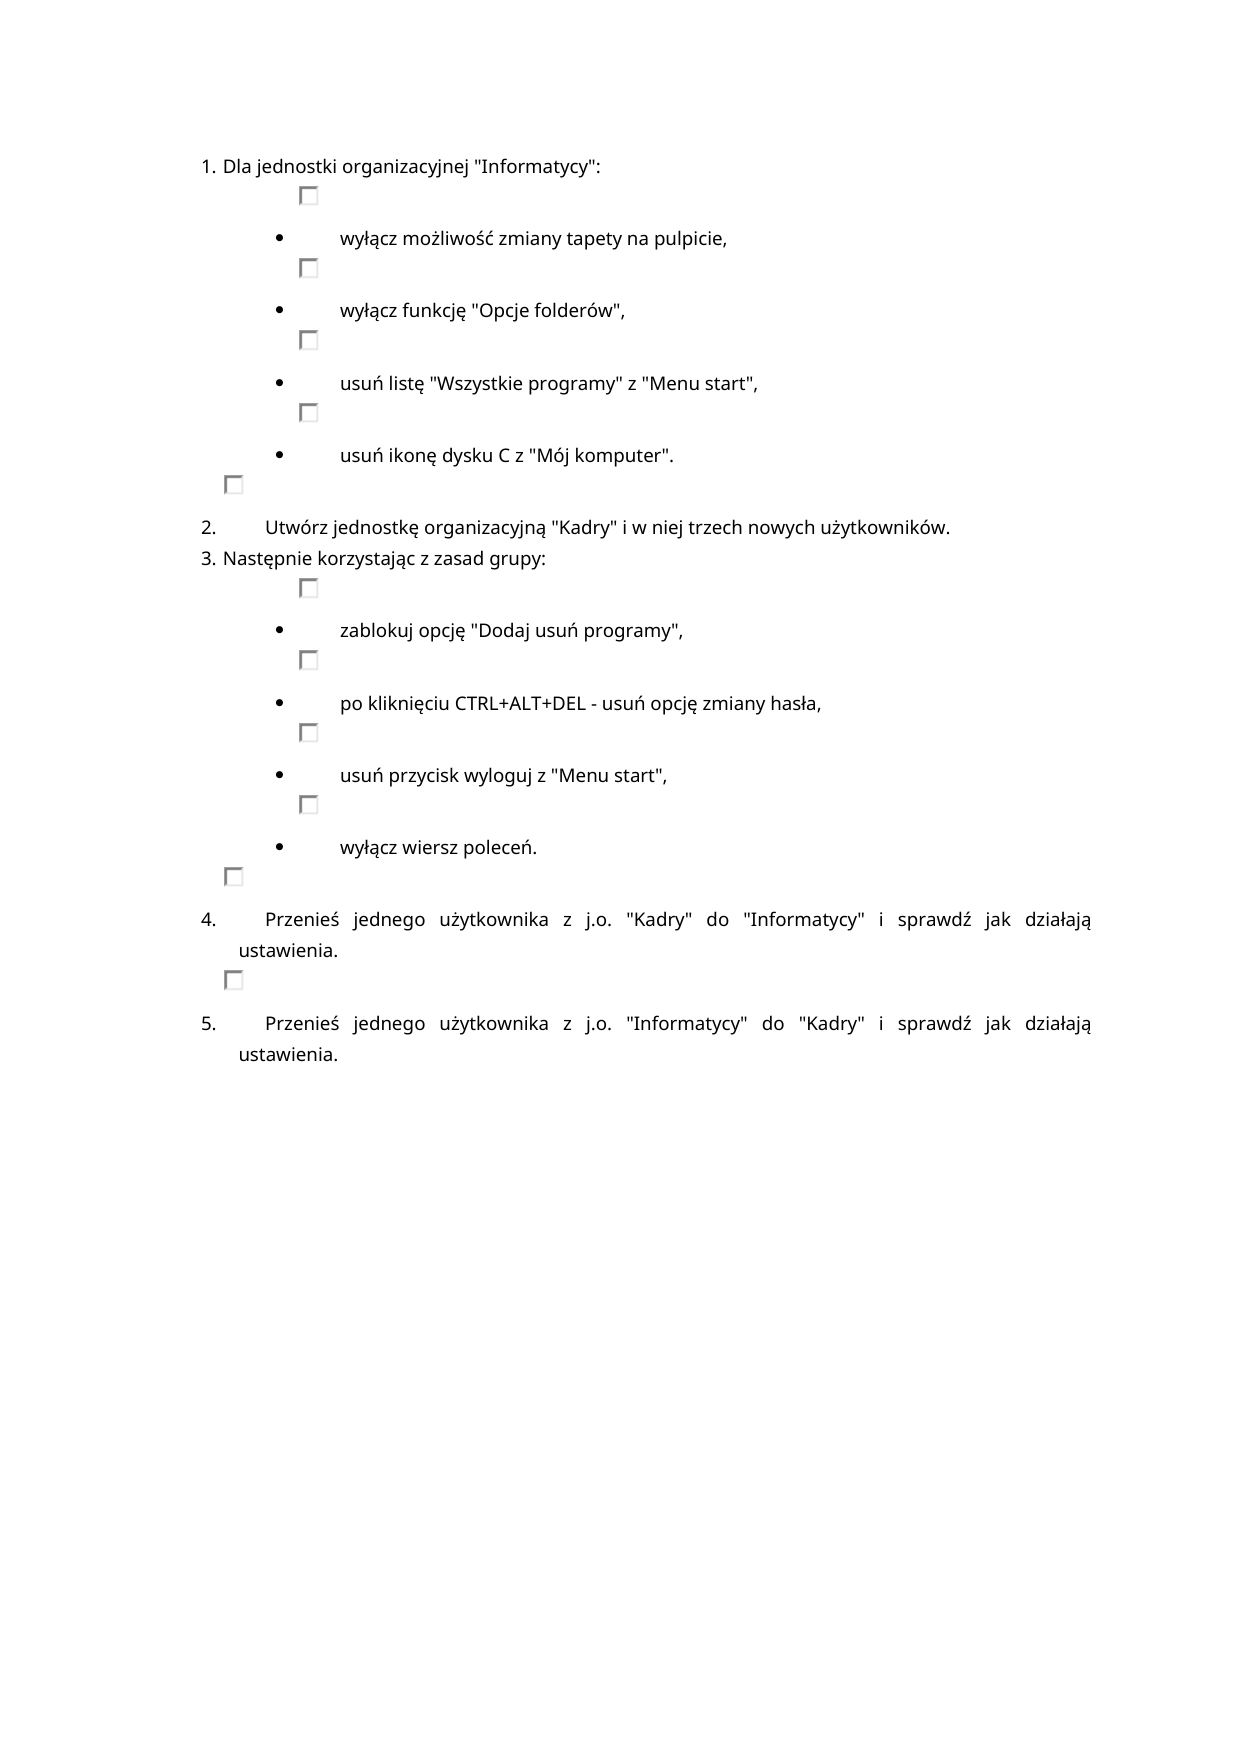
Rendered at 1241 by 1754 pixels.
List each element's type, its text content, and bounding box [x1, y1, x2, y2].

list Dla jednostki organizacyjnej "Informatycy": [201, 148, 1093, 179]
list wyłącz funkcję "Opcje folderów", [276, 251, 1093, 323]
list wyłącz możliwość zmiany tapety na pulpicie, [276, 179, 1093, 251]
list usuń przycisk wyloguj z "Menu start", [276, 715, 1093, 788]
list usuń ikonę dysku C z "Mój komputer". [276, 395, 1093, 468]
list zablokuj opcję "Dodaj usuń programy", [276, 571, 1093, 643]
list usuń listę "Wszystkie programy" z "Menu start", [276, 323, 1093, 395]
list Przenieś jednego użytkownika z j.o. "Kadry" do "Informatycy" i sprawdź jak działają ustawienia. [201, 860, 1093, 963]
list po kliknięciu CTRL+ALT+DEL - usuń opcję zmiany hasła, [276, 643, 1093, 715]
list Przenieś jednego użytkownika z j.o. "Informatycy" do "Kadry" i sprawdź jak działają ustawienia. [201, 963, 1093, 1067]
list Utwórz jednostkę organizacyjną "Kadry" i w niej trzech nowych użytkowników. [201, 468, 1093, 540]
list wyłącz wiersz poleceń. [276, 788, 1093, 860]
list Następnie korzystając z zasad grupy: [201, 540, 1093, 571]
